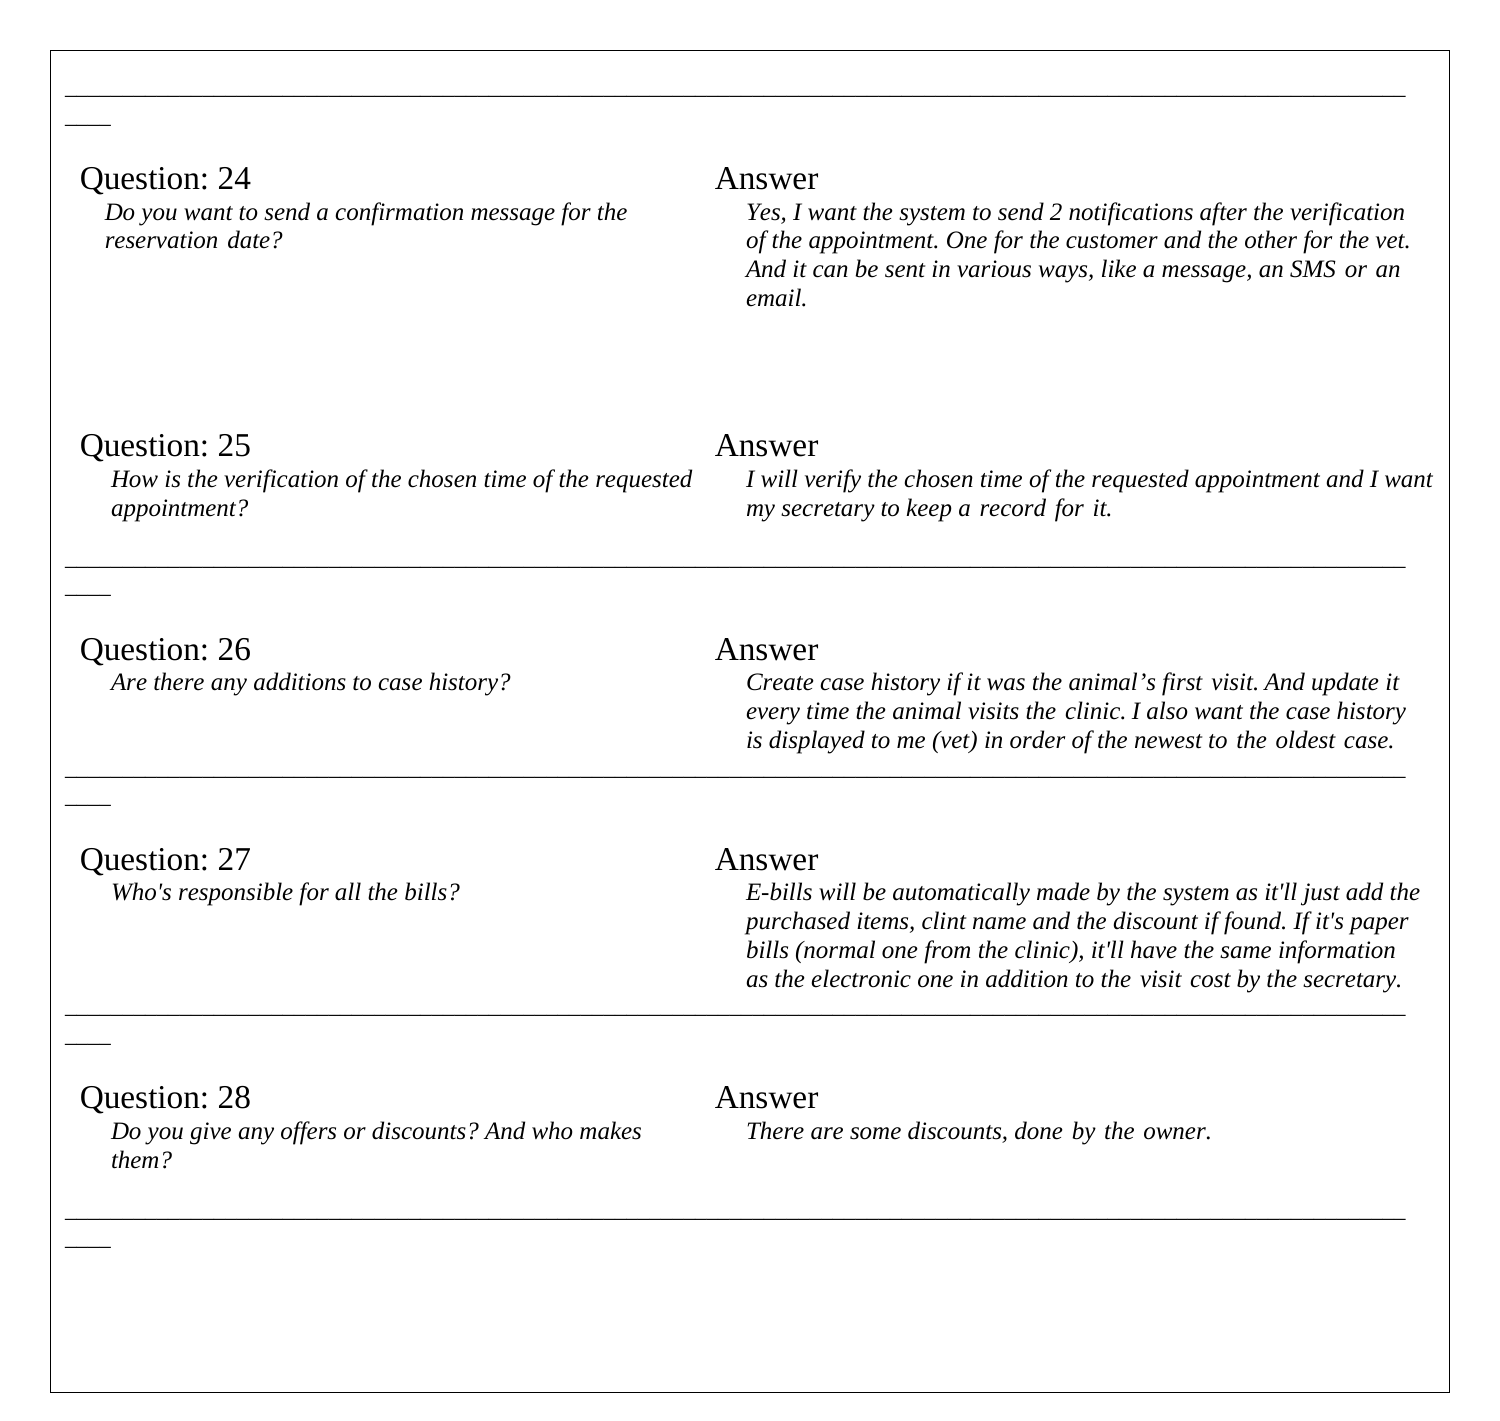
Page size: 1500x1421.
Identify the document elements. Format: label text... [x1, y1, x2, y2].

text _________________________________________________________________________________________________________________________ [65, 73, 1413, 128]
text _________________________________________________________________________________________________________________________ [65, 992, 1413, 1047]
table_header Answer E-bills will be automatically made by the system as it'll just add the purchased items, clint name and the discount if found. If it's paper bills (normal one from the clinic), it'll have the same information as the electronic one in addition to the visit cost by the secretary. [715, 839, 1449, 992]
table_header Answer Yes, I want the system to send 2 notifications after the verification of the appointment. One for the customer and the other for the vet. And it can be sent in various ways, like a message, an SMS or an email. [715, 159, 1449, 312]
table_header Answer Create case history if it was the animal’s first visit. And update it every time the animal visits the clinic. I also want the case history is displayed to me (vet) in order of the newest to the oldest case. [715, 629, 1449, 754]
table_header Question: 28 Do you give any offers or discounts? And who makes them? [80, 1078, 714, 1196]
text _________________________________________________________________________________________________________________________ [65, 1196, 1413, 1251]
table_header Answer I will verify the chosen time of the requested appointment and I want my secretary to keep a record for it. [715, 426, 1449, 544]
table_header Answer There are some discounts, done by the owner. [715, 1078, 1449, 1196]
text _________________________________________________________________________________________________________________________ [65, 754, 1413, 808]
table_header Question: 26 Are there any additions to case history? [80, 629, 714, 754]
table_header Question: 27 Who's responsible for all the bills? [80, 839, 714, 992]
table_header Question: 25 How is the verification of the chosen time of the requested appointment? [80, 426, 714, 544]
text _________________________________________________________________________________________________________________________ [65, 544, 1413, 599]
table_header Question: 24 Do you want to send a confirmation message for the reservation date? [80, 159, 714, 312]
